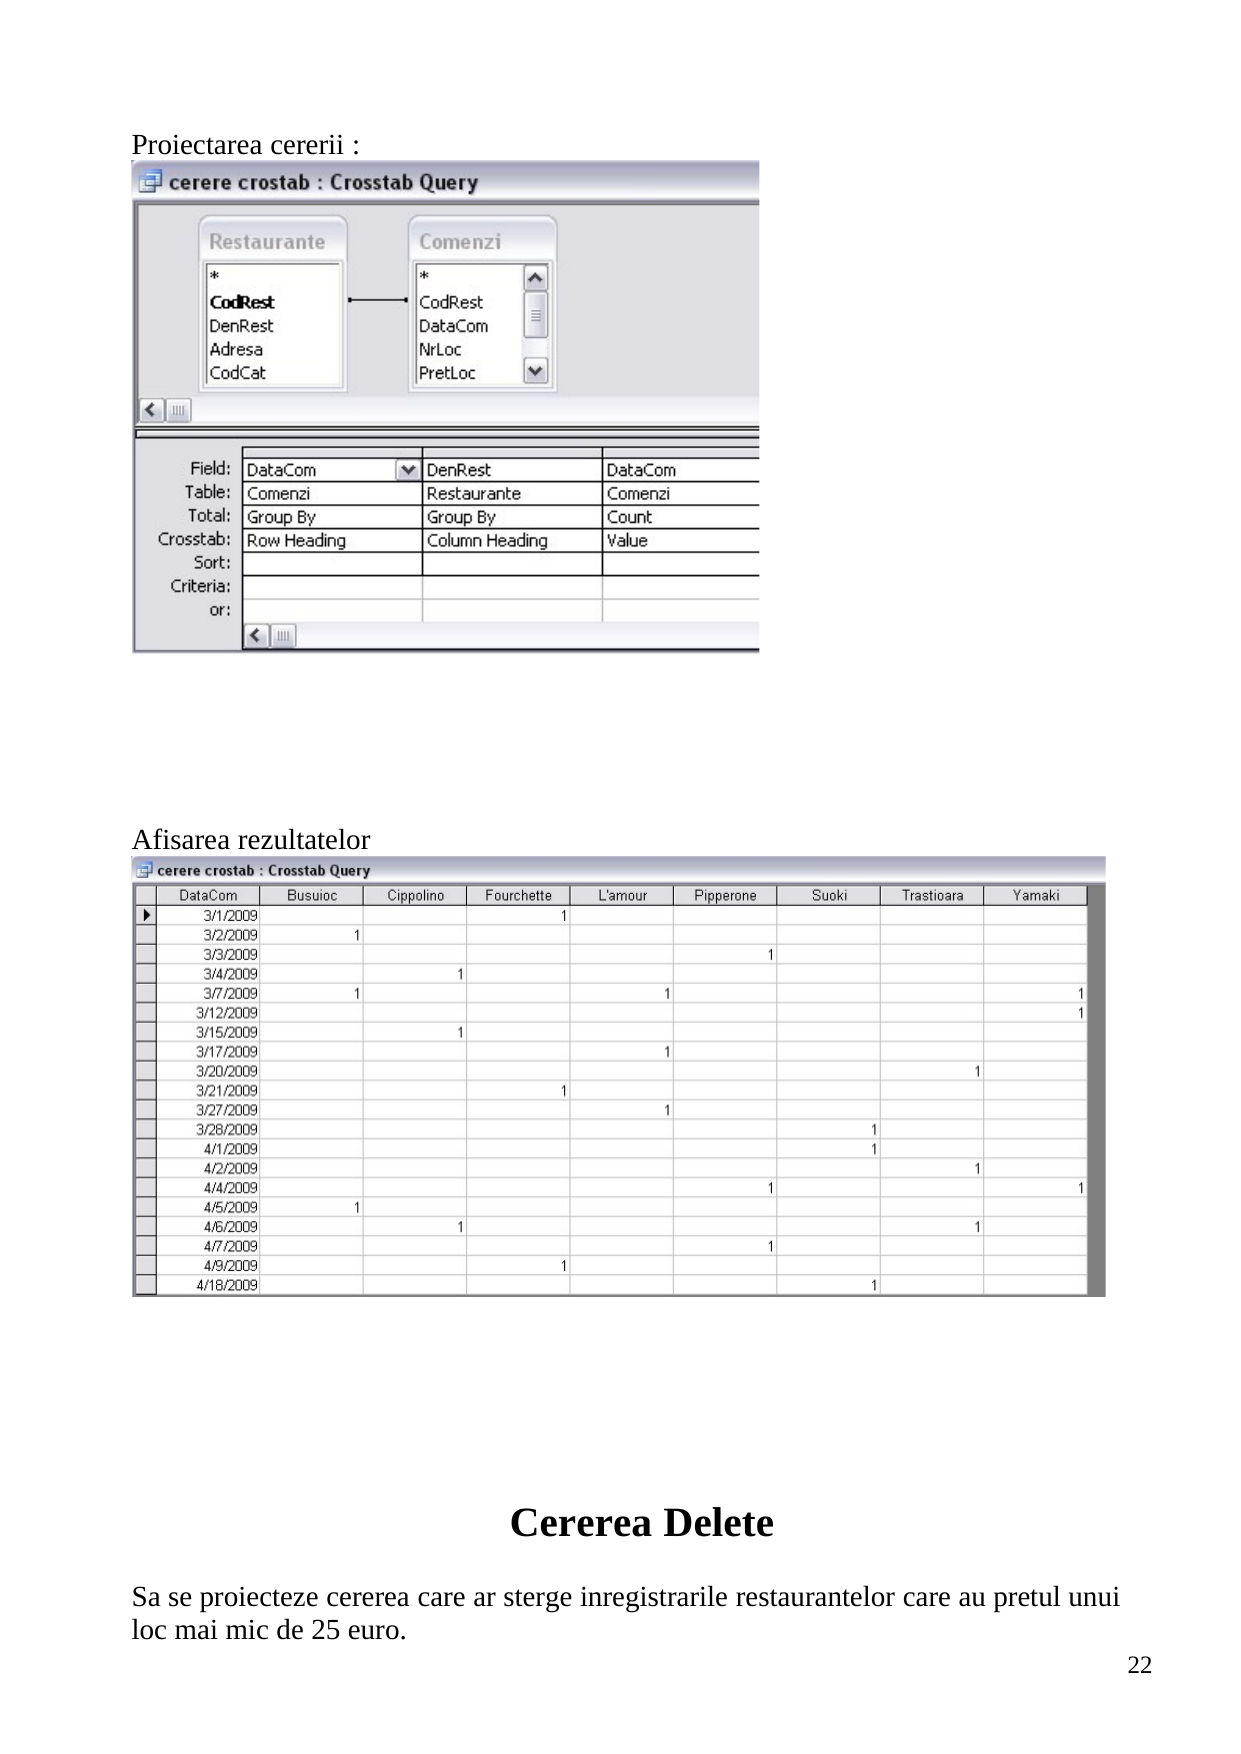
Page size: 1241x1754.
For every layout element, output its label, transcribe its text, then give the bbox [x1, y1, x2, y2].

text Afisarea rezultatelor [131, 822, 1155, 856]
text Sa se proiecteze cererea care ar sterge inregistrarile restaurantelor care au pretul unui loc mai mic de 25 euro. [131, 1579, 1131, 1646]
text 22 [1127, 1650, 1155, 1679]
picture [131, 161, 760, 655]
picture [131, 856, 1106, 1297]
text Cererea Delete [509, 1497, 1155, 1545]
text Proiectarea cererii : [131, 127, 1155, 161]
